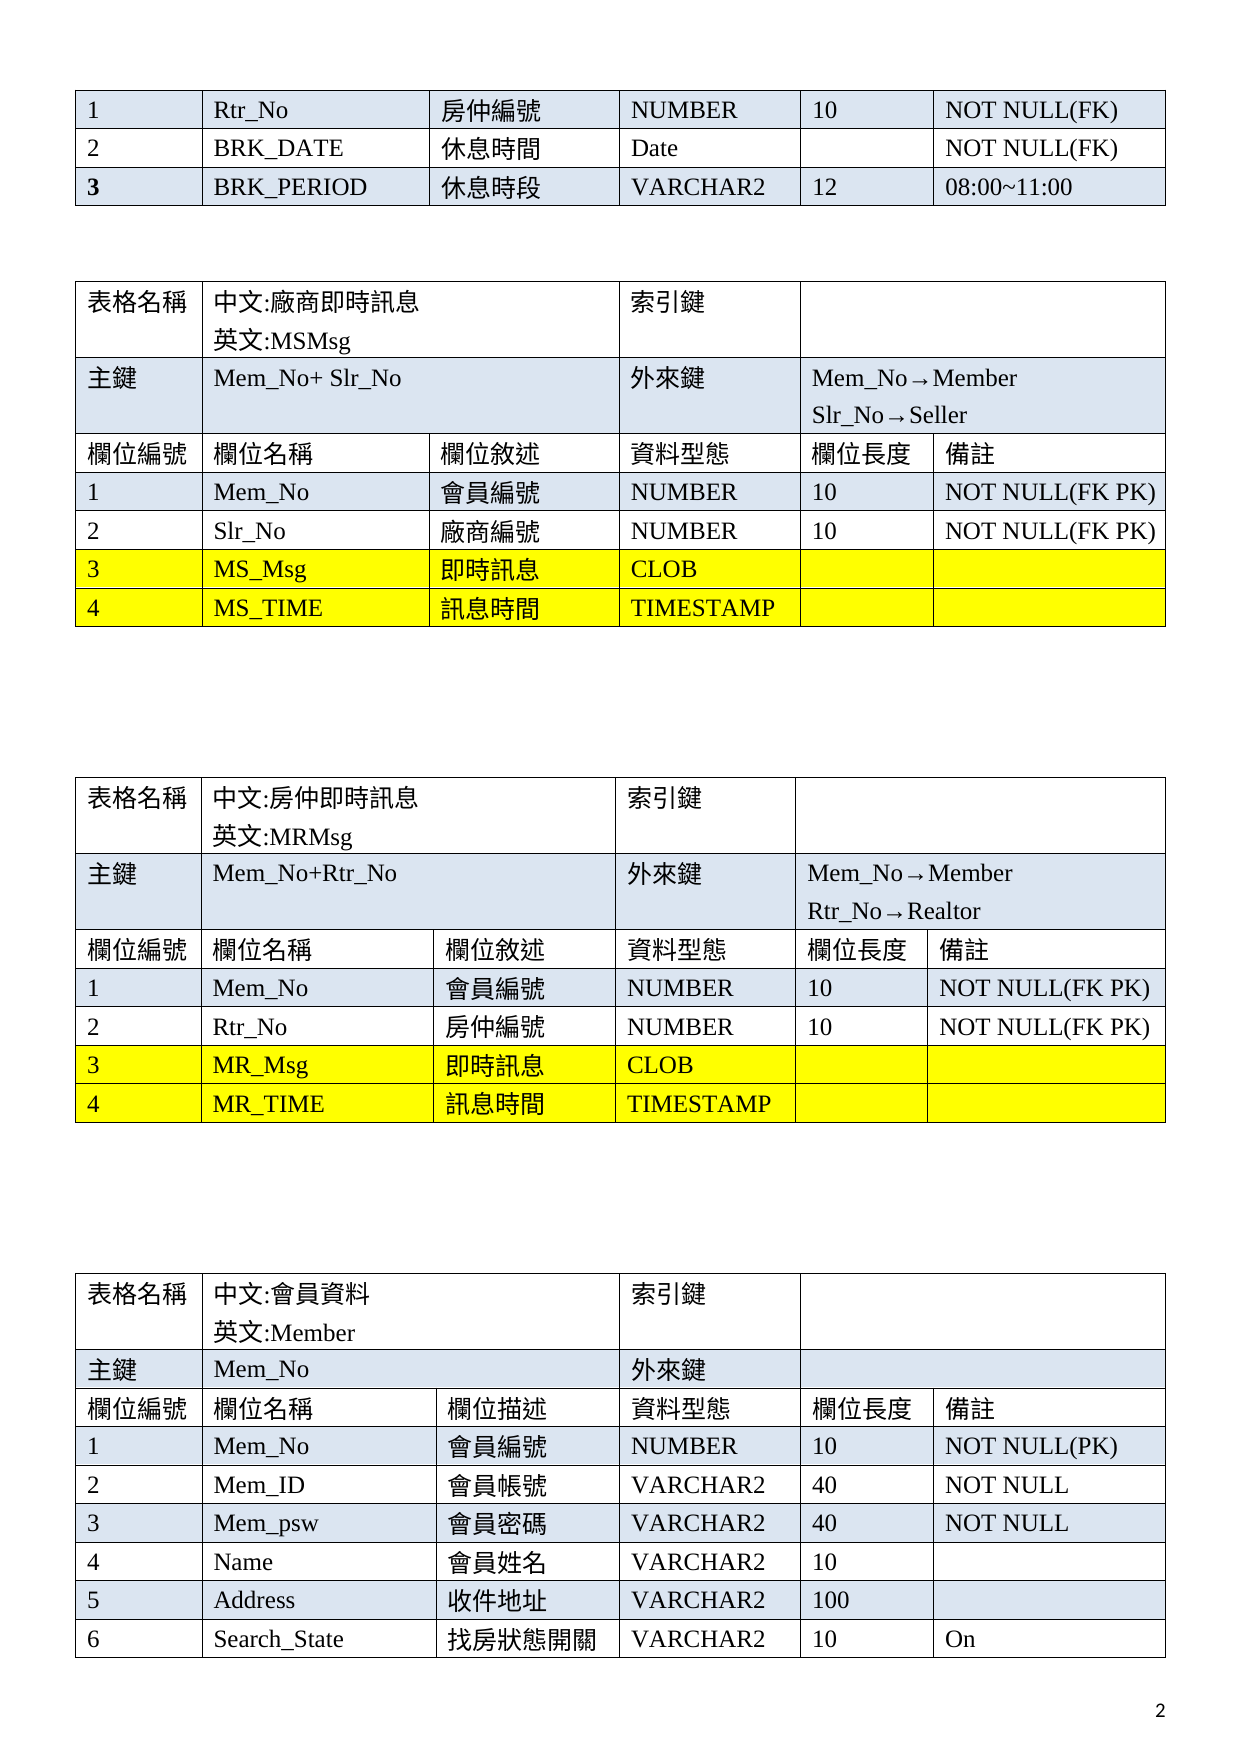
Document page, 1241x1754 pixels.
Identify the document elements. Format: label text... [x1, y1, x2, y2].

table_cell 10 [796, 969, 927, 1006]
table_cell 資料型態 [620, 1389, 800, 1426]
table_cell VARCHAR2 [620, 1620, 800, 1657]
table_cell Mem_No+ Slr_No [203, 358, 619, 433]
table_cell 欄位名稱 [202, 930, 433, 968]
table_cell Name [203, 1543, 436, 1580]
table_header 表格名稱 [76, 1274, 202, 1349]
table_cell Mem_No+Rtr_No [202, 854, 615, 929]
table_cell Search_State [203, 1620, 436, 1657]
table_cell 欄位敘述 [434, 930, 615, 968]
table_cell Rtr_No [202, 1007, 433, 1045]
table_cell 欄位敘述 [430, 434, 619, 472]
table_cell MR_TIME [202, 1084, 433, 1122]
table_cell MR_Msg [202, 1046, 433, 1083]
table_cell NUMBER [616, 1007, 795, 1045]
table_cell VARCHAR2 [620, 1504, 800, 1542]
table_cell 主鍵 [76, 1350, 202, 1387]
table_cell [801, 589, 933, 626]
table_cell 1 [76, 473, 202, 510]
table_cell 外來鍵 [620, 1350, 800, 1387]
table_cell CLOB [616, 1046, 795, 1083]
table_cell [934, 1543, 1165, 1580]
table_cell 外來鍵 [616, 854, 795, 929]
table_cell 資料型態 [620, 434, 800, 472]
table_cell VARCHAR2 [620, 168, 800, 205]
table_cell 2 [76, 1007, 201, 1045]
table_cell 備註 [928, 930, 1165, 968]
table_cell VARCHAR2 [620, 1581, 800, 1619]
table_cell NOT NULL(FK PK) [928, 1007, 1165, 1045]
table_header 中文:會員資料 英文:Member [203, 1274, 619, 1349]
table_cell 欄位描述 [437, 1389, 619, 1426]
table_cell [796, 1084, 927, 1122]
table_cell 40 [801, 1504, 933, 1542]
table_header 中文:房仲即時訊息 英文:MRMsg [202, 778, 615, 853]
table_cell Mem_psw [203, 1504, 436, 1542]
table_cell 40 [801, 1466, 933, 1503]
table_cell 會員編號 [434, 969, 615, 1006]
table_cell 欄位長度 [801, 434, 933, 472]
table_cell Date [620, 129, 800, 167]
table_cell Mem_ID [203, 1466, 436, 1503]
table_cell 12 [801, 168, 933, 205]
table_cell 1 [76, 969, 201, 1006]
table_cell BRK_PERIOD [203, 168, 429, 205]
table_cell NUMBER [620, 91, 800, 128]
table_cell 房仲編號 [434, 1007, 615, 1045]
table_cell Mem_No [203, 1427, 436, 1464]
table_header 索引鍵 [620, 282, 800, 357]
table_cell 即時訊息 [434, 1046, 615, 1083]
table_cell 欄位編號 [76, 434, 202, 472]
table_cell 6 [76, 1620, 202, 1657]
table_cell 主鍵 [76, 358, 202, 433]
table_cell Mem_No [202, 969, 433, 1006]
table_cell NOT NULL [934, 1466, 1165, 1503]
table_cell Address [203, 1581, 436, 1619]
table_cell 欄位編號 [76, 930, 201, 968]
table_cell Mem_No→Member Rtr_No→Realtor [796, 854, 1165, 929]
table_cell 資料型態 [616, 930, 795, 968]
table_cell 會員密碼 [437, 1504, 619, 1542]
table_cell 欄位長度 [801, 1389, 933, 1426]
table_cell TIMESTAMP [616, 1084, 795, 1122]
table_cell NOT NULL(FK) [934, 129, 1165, 167]
table_cell 外來鍵 [620, 358, 800, 433]
table_cell 10 [801, 91, 933, 128]
table_cell 欄位名稱 [203, 1389, 436, 1426]
table_cell MS_Msg [203, 550, 429, 587]
table_cell 欄位編號 [76, 1389, 202, 1426]
table_cell BRK_DATE [203, 129, 429, 167]
table_cell 3 [76, 168, 202, 205]
table_cell 1 [76, 91, 202, 128]
table_cell 收件地址 [437, 1581, 619, 1619]
table_cell 2 [76, 511, 202, 549]
table_cell 休息時間 [430, 129, 619, 167]
table_cell NOT NULL(FK PK) [934, 511, 1165, 549]
table_cell On Off [934, 1620, 1165, 1657]
table_cell 欄位長度 [796, 930, 927, 968]
table_cell Slr_No [203, 511, 429, 549]
table_cell 會員編號 [430, 473, 619, 510]
table_cell NOT NULL [934, 1504, 1165, 1542]
table_cell 10 [801, 1427, 933, 1464]
table_cell 休息時段 [430, 168, 619, 205]
table_cell 100 [801, 1581, 933, 1619]
table_cell [928, 1084, 1165, 1122]
table_cell 會員編號 [437, 1427, 619, 1464]
table_cell [934, 1581, 1165, 1619]
table_cell 5 [76, 1581, 202, 1619]
table_cell [801, 1350, 1165, 1387]
table_cell 3 [76, 550, 202, 587]
table_cell [796, 1046, 927, 1083]
table_cell [934, 589, 1165, 626]
table_cell 4 [76, 589, 202, 626]
table_cell 欄位名稱 [203, 434, 429, 472]
table_cell 1 [76, 1427, 202, 1464]
table_cell [801, 129, 933, 167]
table_cell 10 [796, 1007, 927, 1045]
table_cell 主鍵 [76, 854, 201, 929]
table_cell 10 [801, 1620, 933, 1657]
table_cell VARCHAR2 [620, 1466, 800, 1503]
table_cell 10 [801, 511, 933, 549]
table_cell 訊息時間 [430, 589, 619, 626]
table_cell NOT NULL(FK PK) [928, 969, 1165, 1006]
table_cell 會員姓名 [437, 1543, 619, 1580]
table_cell Mem_No [203, 1350, 619, 1387]
table_cell 3 [76, 1504, 202, 1542]
table_header 表格名稱 [76, 282, 202, 357]
table_cell VARCHAR2 [620, 1543, 800, 1580]
table_header [801, 1274, 1165, 1349]
table_cell CLOB [620, 550, 800, 587]
table_header 中文:廠商即時訊息 英文:MSMsg [203, 282, 619, 357]
table_cell 4 [76, 1543, 202, 1580]
table_cell 2 [76, 129, 202, 167]
table_cell 房仲編號 [430, 91, 619, 128]
table_cell 找房狀態開關 [437, 1620, 619, 1657]
table_cell NOT NULL(FK) [934, 91, 1165, 128]
table_cell NUMBER [616, 969, 795, 1006]
table_cell 會員帳號 [437, 1466, 619, 1503]
table_cell 備註 [934, 1389, 1165, 1426]
table_cell 備註 [934, 434, 1165, 472]
table_header 索引鍵 [616, 778, 795, 853]
table_header [796, 778, 1165, 853]
table_cell TIMESTAMP [620, 589, 800, 626]
table_cell 10 [801, 473, 933, 510]
table_cell [928, 1046, 1165, 1083]
table_cell Mem_No→Member Slr_No→Seller [801, 358, 1165, 433]
table_cell 10 [801, 1543, 933, 1580]
table_cell 3 [76, 1046, 201, 1083]
table_cell NUMBER [620, 473, 800, 510]
table_cell Mem_No [203, 473, 429, 510]
table_cell NOT NULL(FK PK) [934, 473, 1165, 510]
table_cell Rtr_No [203, 91, 429, 128]
table_cell 4 [76, 1084, 201, 1122]
table_header [801, 282, 1165, 357]
table_header 索引鍵 [620, 1274, 800, 1349]
table_cell NOT NULL(PK) [934, 1427, 1165, 1464]
table_header 表格名稱 [76, 778, 201, 853]
table_cell 即時訊息 [430, 550, 619, 587]
table_cell 廠商編號 [430, 511, 619, 549]
table_cell 2 [76, 1466, 202, 1503]
table_cell NUMBER [620, 1427, 800, 1464]
table_cell [801, 550, 933, 587]
table_cell [934, 550, 1165, 587]
table_cell 08:00~11:00 [934, 168, 1165, 205]
table_cell MS_TIME [203, 589, 429, 626]
table_cell 訊息時間 [434, 1084, 615, 1122]
table_cell NUMBER [620, 511, 800, 549]
